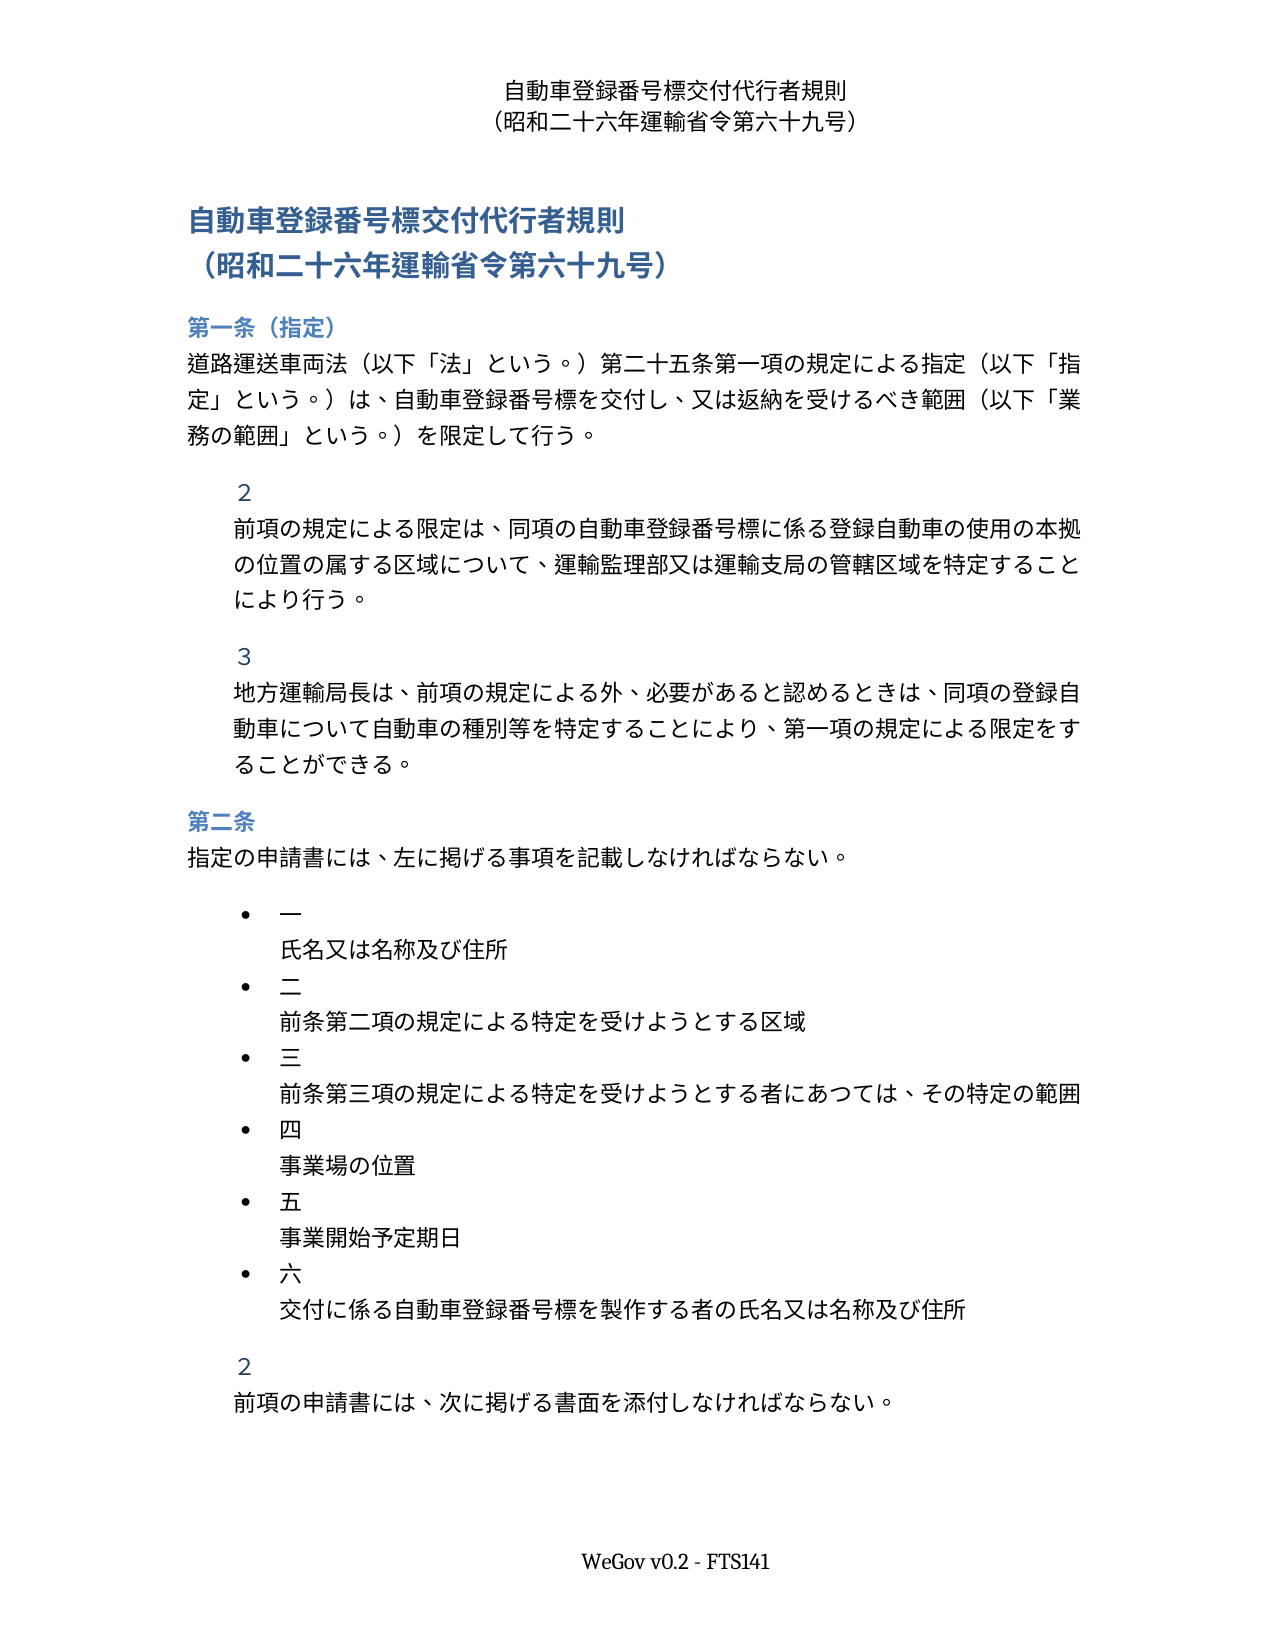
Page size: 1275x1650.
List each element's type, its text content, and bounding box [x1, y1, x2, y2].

subtitle ２ [233, 477, 1087, 508]
list 二 前条第二項の規定による特定を受けようとする区域 [242, 970, 1087, 1038]
list 五 事業開始予定期日 [242, 1186, 1087, 1253]
subtitle 第一条（指定） [187, 312, 1087, 343]
text 指定の申請書には、左に掲げる事項を記載しなければならない。 [187, 842, 1087, 873]
list 一 氏名又は名称及び住所 [242, 898, 1087, 966]
text 地方運輸局長は、前項の規定による外、必要があると認めるときは、同項の登録自動車について自動車の種別等を特定することにより、第一項の規定による限定をすることができる。 [233, 677, 1087, 780]
subtitle ２ [233, 1351, 1087, 1382]
list 四 事業場の位置 [242, 1114, 1087, 1181]
text 前項の申請書には、次に掲げる書面を添付しなければならない。 [233, 1387, 1087, 1418]
subtitle 第二条 [187, 806, 1087, 837]
subtitle ３ [233, 641, 1087, 672]
subtitle 自動車登録番号標交付代行者規則 （昭和二十六年運輸省令第六十九号） [187, 200, 1087, 285]
text 前項の規定による限定は、同項の自動車登録番号標に係る登録自動車の使用の本拠の位置の属する区域について、運輸監理部又は運輸支局の管轄区域を特定することにより行う。 [233, 513, 1087, 616]
list 六 交付に係る自動車登録番号標を製作する者の氏名又は名称及び住所 [242, 1258, 1087, 1325]
text 道路運送車両法（以下「法」という。）第二十五条第一項の規定による指定（以下「指定」という。）は、自動車登録番号標を交付し、又は返納を受けるべき範囲（以下「業務の範囲」という。）を限定して行う。 [187, 348, 1087, 451]
list 三 前条第三項の規定による特定を受けようとする者にあつては、その特定の範囲 [242, 1042, 1087, 1109]
